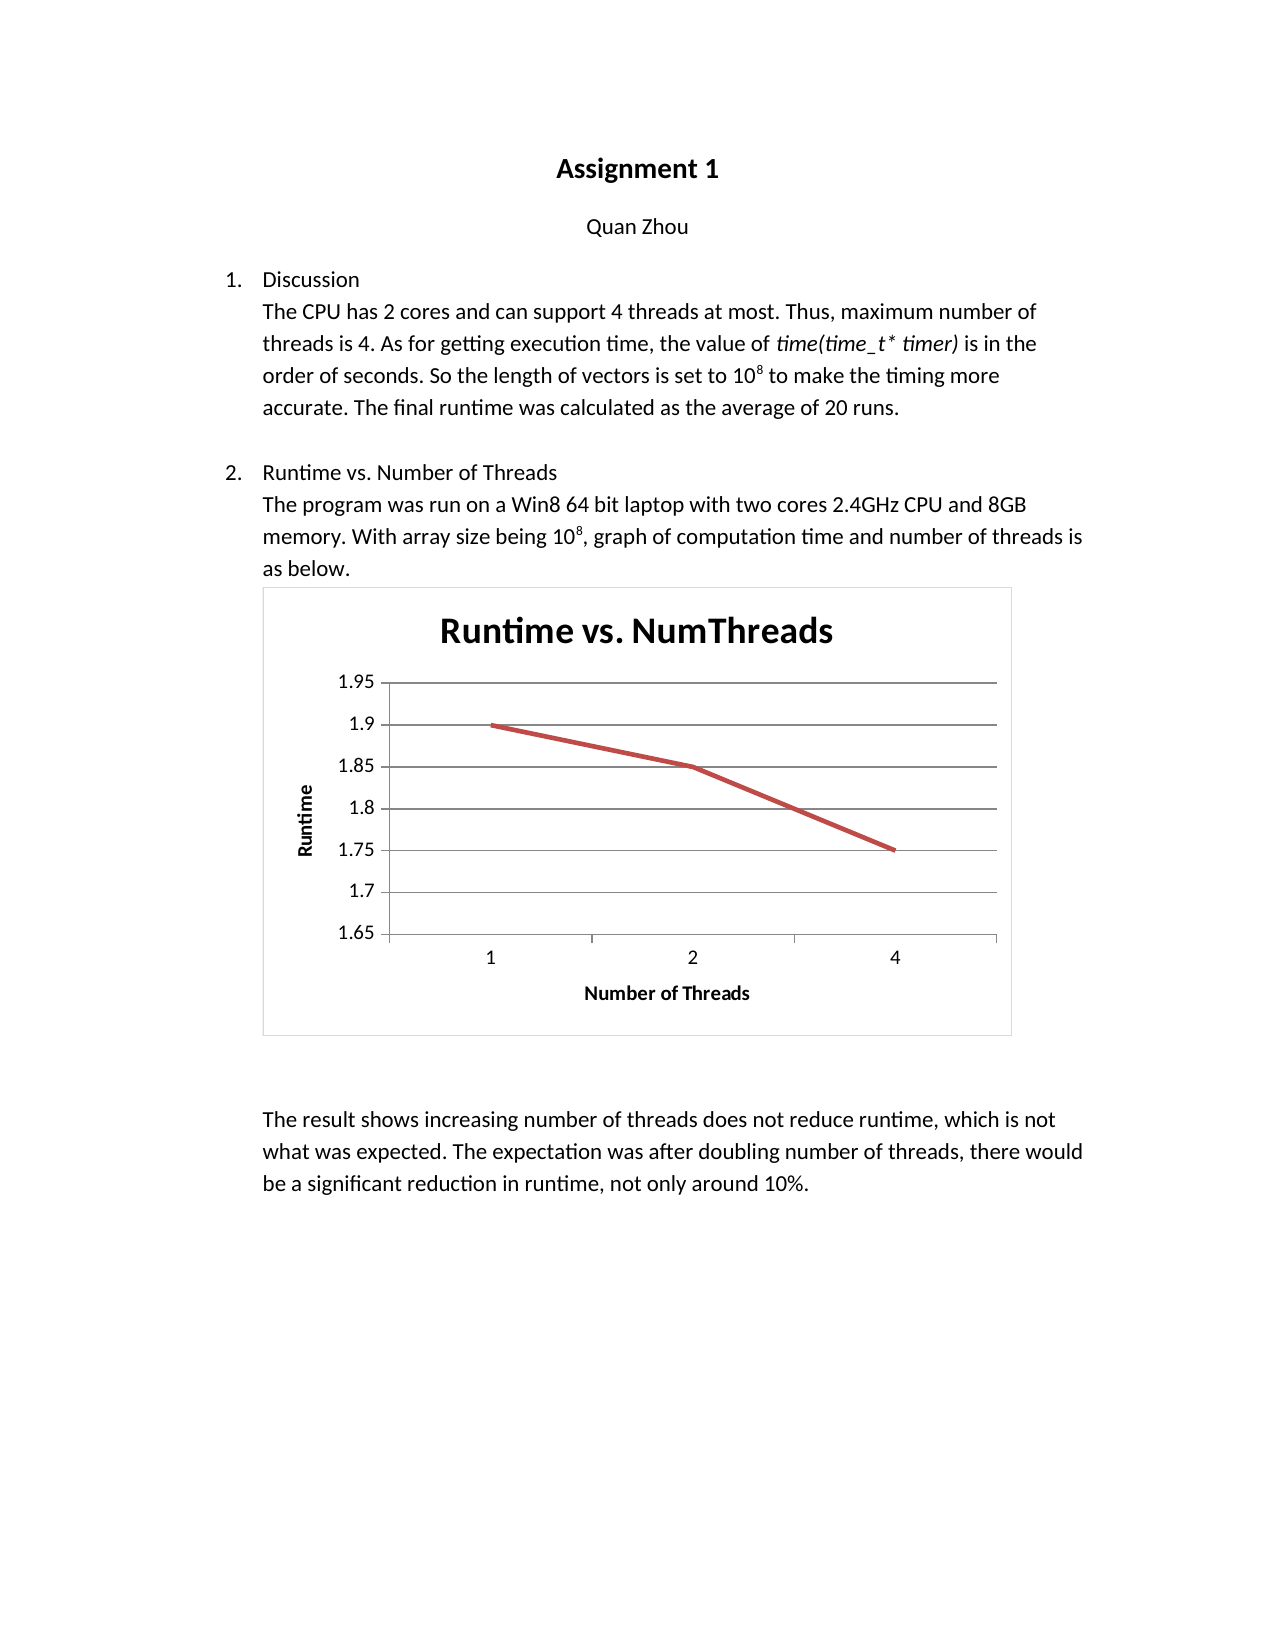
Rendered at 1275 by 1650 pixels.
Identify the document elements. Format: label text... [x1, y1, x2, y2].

text Quan Zhou [187, 212, 1087, 240]
list Runtime vs. Number of Threads [225, 458, 1087, 486]
list The program was run on a Win8 64 bit laptop with two cores 2.4GHz CPU and 8GB memory. With array size being 108, graph of computation time and number of threads is as below. [262, 490, 1087, 582]
text Assignment 1 [187, 150, 1087, 186]
list The CPU has 2 cores and can support 4 threads at most. Thus, maximum number of threads is 4. As for getting execution time, the value of time(time_t* timer) is in the order of seconds. So the length of vectors is set to 108 to make the timing more accurate. The final runtime was calculated as the average of 20 runs. [262, 297, 1087, 422]
list Discussion [225, 265, 1087, 293]
list The result shows increasing number of threads does not reduce runtime, which is not what was expected. The expectation was after doubling number of threads, there would be a significant reduction in runtime, not only around 10%. [262, 1105, 1087, 1198]
